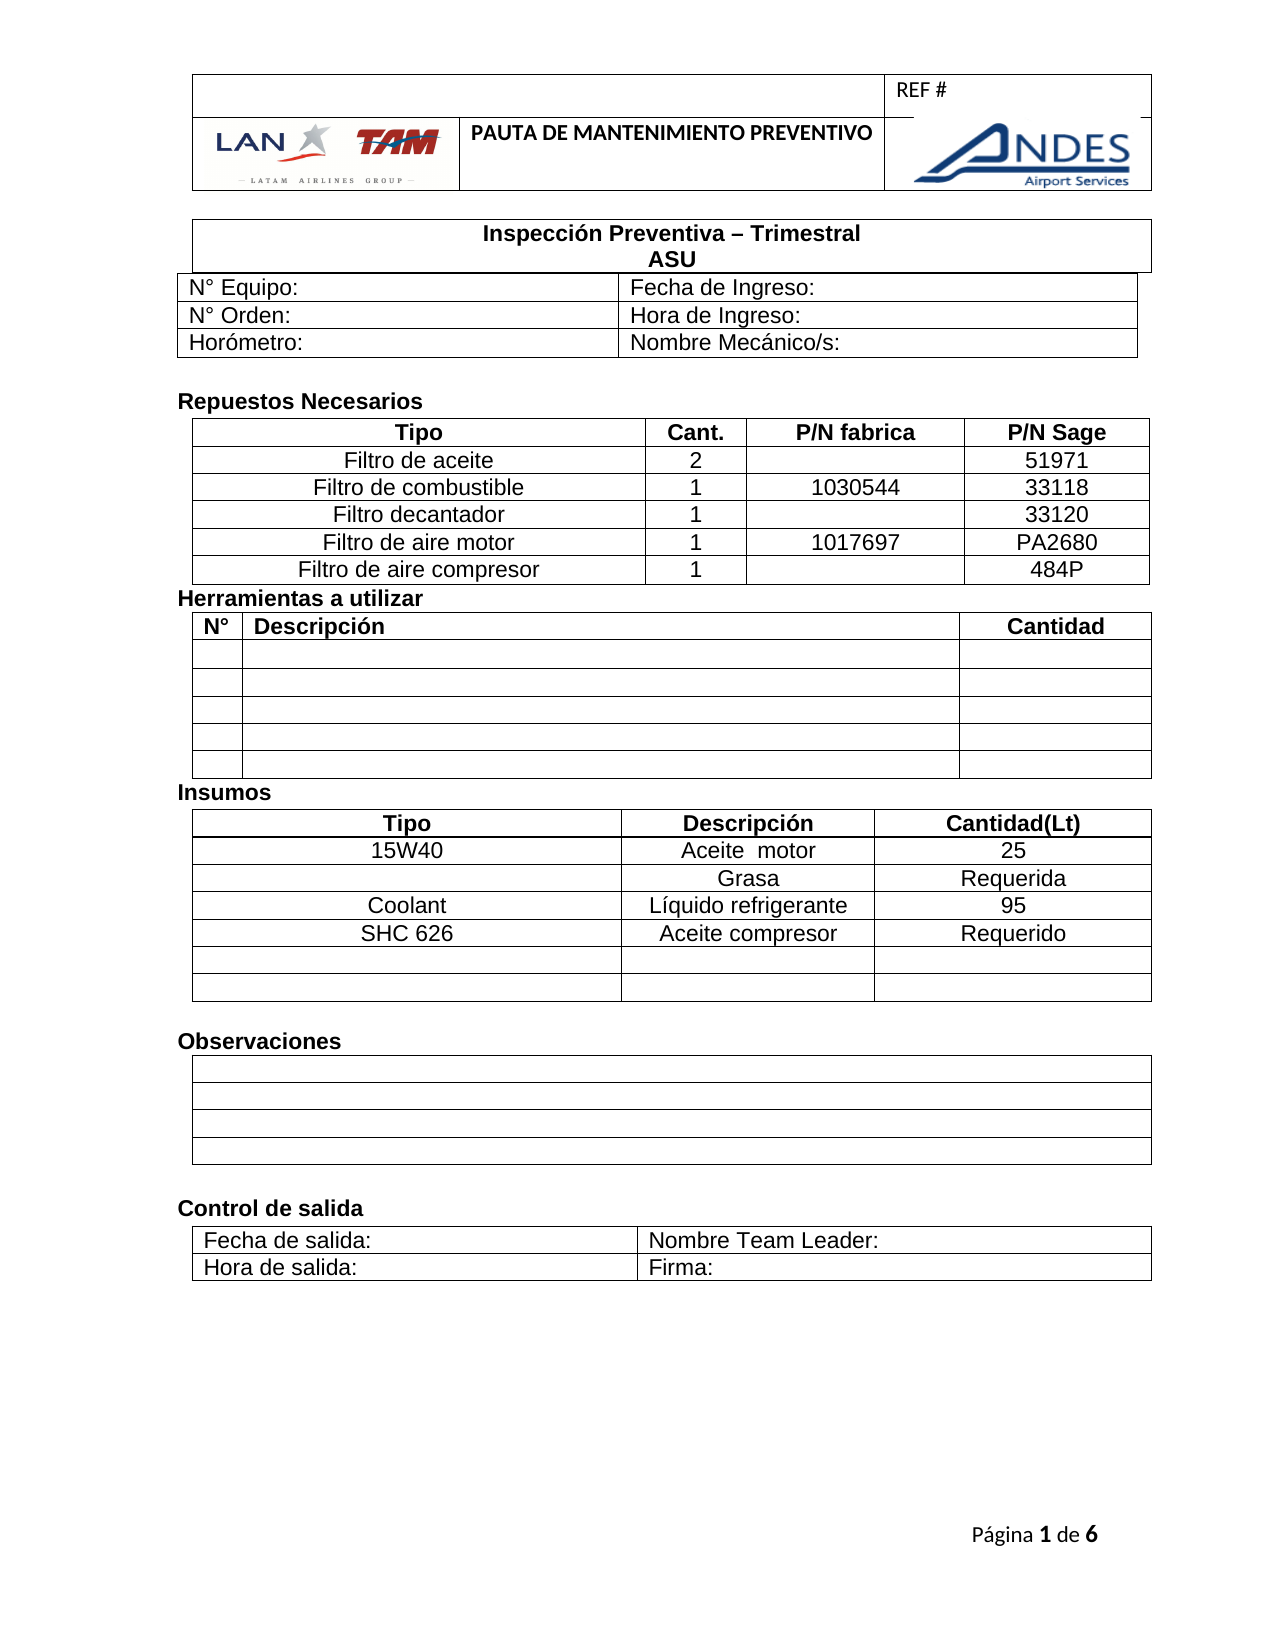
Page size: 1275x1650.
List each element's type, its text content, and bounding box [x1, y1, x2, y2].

table_cell [622, 974, 874, 1001]
table_header Fecha de Ingreso: [619, 274, 1137, 301]
table_cell 1017697 [747, 529, 964, 555]
table_header N° Equipo: [178, 274, 618, 301]
table_cell [875, 974, 1151, 1001]
picture [204, 118, 454, 190]
table_cell [193, 751, 242, 778]
table_header Descripción [243, 613, 959, 639]
table_cell Aceite compresor [622, 920, 874, 946]
table_cell [193, 974, 621, 1001]
text Control de salida [177, 1195, 1098, 1222]
table_cell [193, 1083, 1151, 1109]
table_cell Hora de salida: [193, 1254, 637, 1280]
table_cell Horómetro: [178, 329, 618, 357]
table_cell [193, 1138, 1151, 1164]
table_header Inspección Preventiva – Trimestral ASU [193, 220, 1151, 272]
table_cell N° Orden: [178, 302, 618, 328]
table_cell 1 [646, 501, 746, 528]
table_cell [747, 556, 964, 584]
table_header Tipo [193, 419, 645, 446]
table_cell 1 [646, 529, 746, 555]
picture [204, 191, 454, 195]
picture [913, 117, 1141, 190]
table_cell Líquido refrigerante [622, 892, 874, 918]
table_cell [193, 1110, 1151, 1137]
table_cell 1 [646, 556, 746, 584]
table_cell 95 [875, 892, 1151, 918]
table_cell 484P [965, 556, 1149, 584]
table_cell [193, 947, 621, 973]
table_cell 2 [646, 447, 746, 473]
table_cell [747, 501, 964, 528]
table_cell 15W40 [193, 838, 621, 864]
table_cell [960, 640, 1151, 668]
table_header Fecha de salida: [193, 1227, 637, 1253]
table_header P/N fabrica [747, 419, 964, 446]
table_cell Filtro decantador [193, 501, 645, 528]
table_cell [193, 865, 621, 891]
table_cell [243, 697, 959, 723]
table_cell [193, 724, 242, 750]
table_header [193, 1056, 1151, 1082]
table_cell [960, 751, 1151, 778]
table_cell 25 [875, 838, 1151, 864]
table_cell 33120 [965, 501, 1149, 528]
table_cell Filtro de aceite [193, 447, 645, 473]
table_cell [747, 447, 964, 473]
table_cell Coolant [193, 892, 621, 918]
table_cell SHC 626 [193, 920, 621, 946]
table_cell Nombre Mecánico/s: [619, 329, 1137, 357]
table_header Cantidad(Lt) [875, 810, 1151, 836]
table_cell Requerida [875, 865, 1151, 891]
table_cell [622, 947, 874, 973]
table_cell [243, 640, 959, 668]
table_header Tipo [193, 810, 621, 836]
table_cell PA2680 [965, 529, 1149, 555]
table_cell [243, 669, 959, 696]
table_cell 1030544 [747, 474, 964, 500]
table_cell [960, 697, 1151, 723]
table_header Cantidad [960, 613, 1151, 639]
table_cell 51971 [965, 447, 1149, 473]
table_cell 33118 [965, 474, 1149, 500]
text Observaciones [177, 1028, 1098, 1054]
table_cell [875, 947, 1151, 973]
table_cell [193, 640, 242, 668]
table_cell Aceite motor [622, 838, 874, 864]
table_header N° [193, 613, 242, 639]
table_cell [193, 669, 242, 696]
table_header Descripción [622, 810, 874, 836]
text Insumos [177, 779, 1098, 805]
table_cell Hora de Ingreso: [619, 302, 1137, 328]
table_cell [193, 697, 242, 723]
table_header P/N Sage [965, 419, 1149, 446]
table_cell Firma: [638, 1254, 1151, 1280]
table_cell 1 [646, 474, 746, 500]
table_cell Requerido [875, 920, 1151, 946]
text Herramientas a utilizar [177, 585, 1098, 612]
table_cell Filtro de combustible [193, 474, 645, 500]
table_cell [960, 724, 1151, 750]
table_header Nombre Team Leader: [638, 1227, 1151, 1253]
table_cell Filtro de aire motor [193, 529, 645, 555]
table_cell [243, 724, 959, 750]
table_header Cant. [646, 419, 746, 446]
table_cell [243, 751, 959, 778]
text Repuestos Necesarios [177, 388, 1098, 414]
table_cell Grasa [622, 865, 874, 891]
table_cell Filtro de aire compresor [193, 556, 645, 584]
table_cell [960, 669, 1151, 696]
